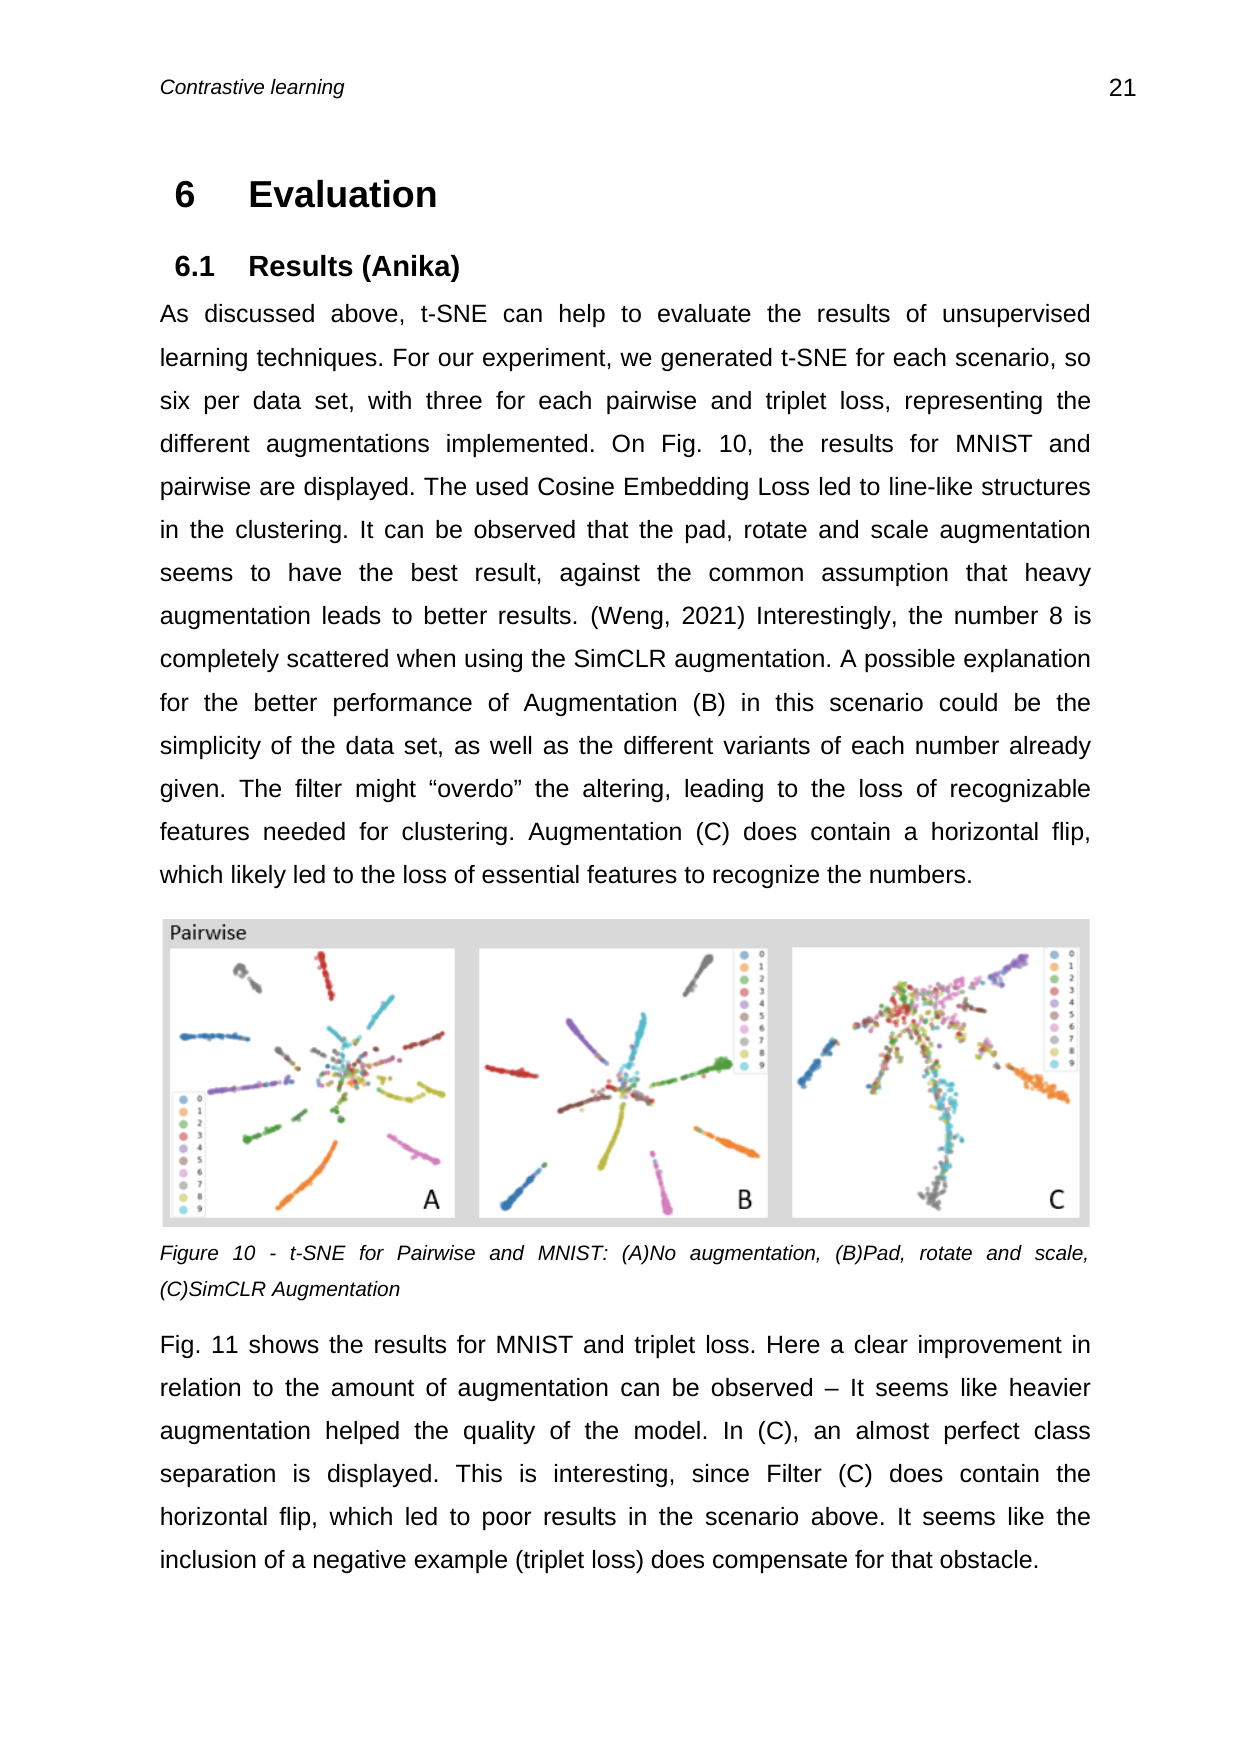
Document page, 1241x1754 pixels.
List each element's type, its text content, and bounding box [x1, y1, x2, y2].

text Figure 10 - t-SNE for Pairwise and MNIST: (A)No augmentation, (B)Pad, rotate and scale, (C)SimCLR Augmentation [159, 1241, 1092, 1301]
subtitle Evaluation [174, 173, 1092, 216]
picture [162, 919, 1090, 1227]
text As discussed above, t-SNE can help to evaluate the results of unsupervised learning techniques. For our experiment, we generated t-SNE for each scenario, so six per data set, with three for each pairwise and triplet loss, representing the different augmentations implemented. On Fig. 10, the results for MNIST and pairwise are displayed. The used Cosine Embedding Loss led to line-like structures in the clustering. It can be observed that the pad, rotate and scale augmentation seems to have the best result, against the common assumption that heavy augmentation leads to better results. (Weng, 2021) Interestingly, the number 8 is completely scattered when using the SimCLR augmentation. A possible explanation for the better performance of Augmentation (B) in this scenario could be the simplicity of the data set, as well as the different variants of each number already given. The filter might “overdo” the altering, leading to the loss of recognizable features needed for clustering. Augmentation (C) does contain a horizontal flip, which likely led to the loss of essential features to recognize the numbers. [159, 299, 1092, 889]
subtitle Results (Anika) [174, 249, 1092, 283]
text Fig. 11 shows the results for MNIST and triplet loss. Here a clear improvement in relation to the amount of augmentation can be observed – It seems like heavier augmentation helped the quality of the model. In (C), an almost perfect class separation is displayed. This is interesting, since Filter (C) does contain the horizontal flip, which led to poor results in the scenario above. It seems like the inclusion of a negative example (triplet loss) does compensate for that obstacle. [159, 1330, 1092, 1574]
